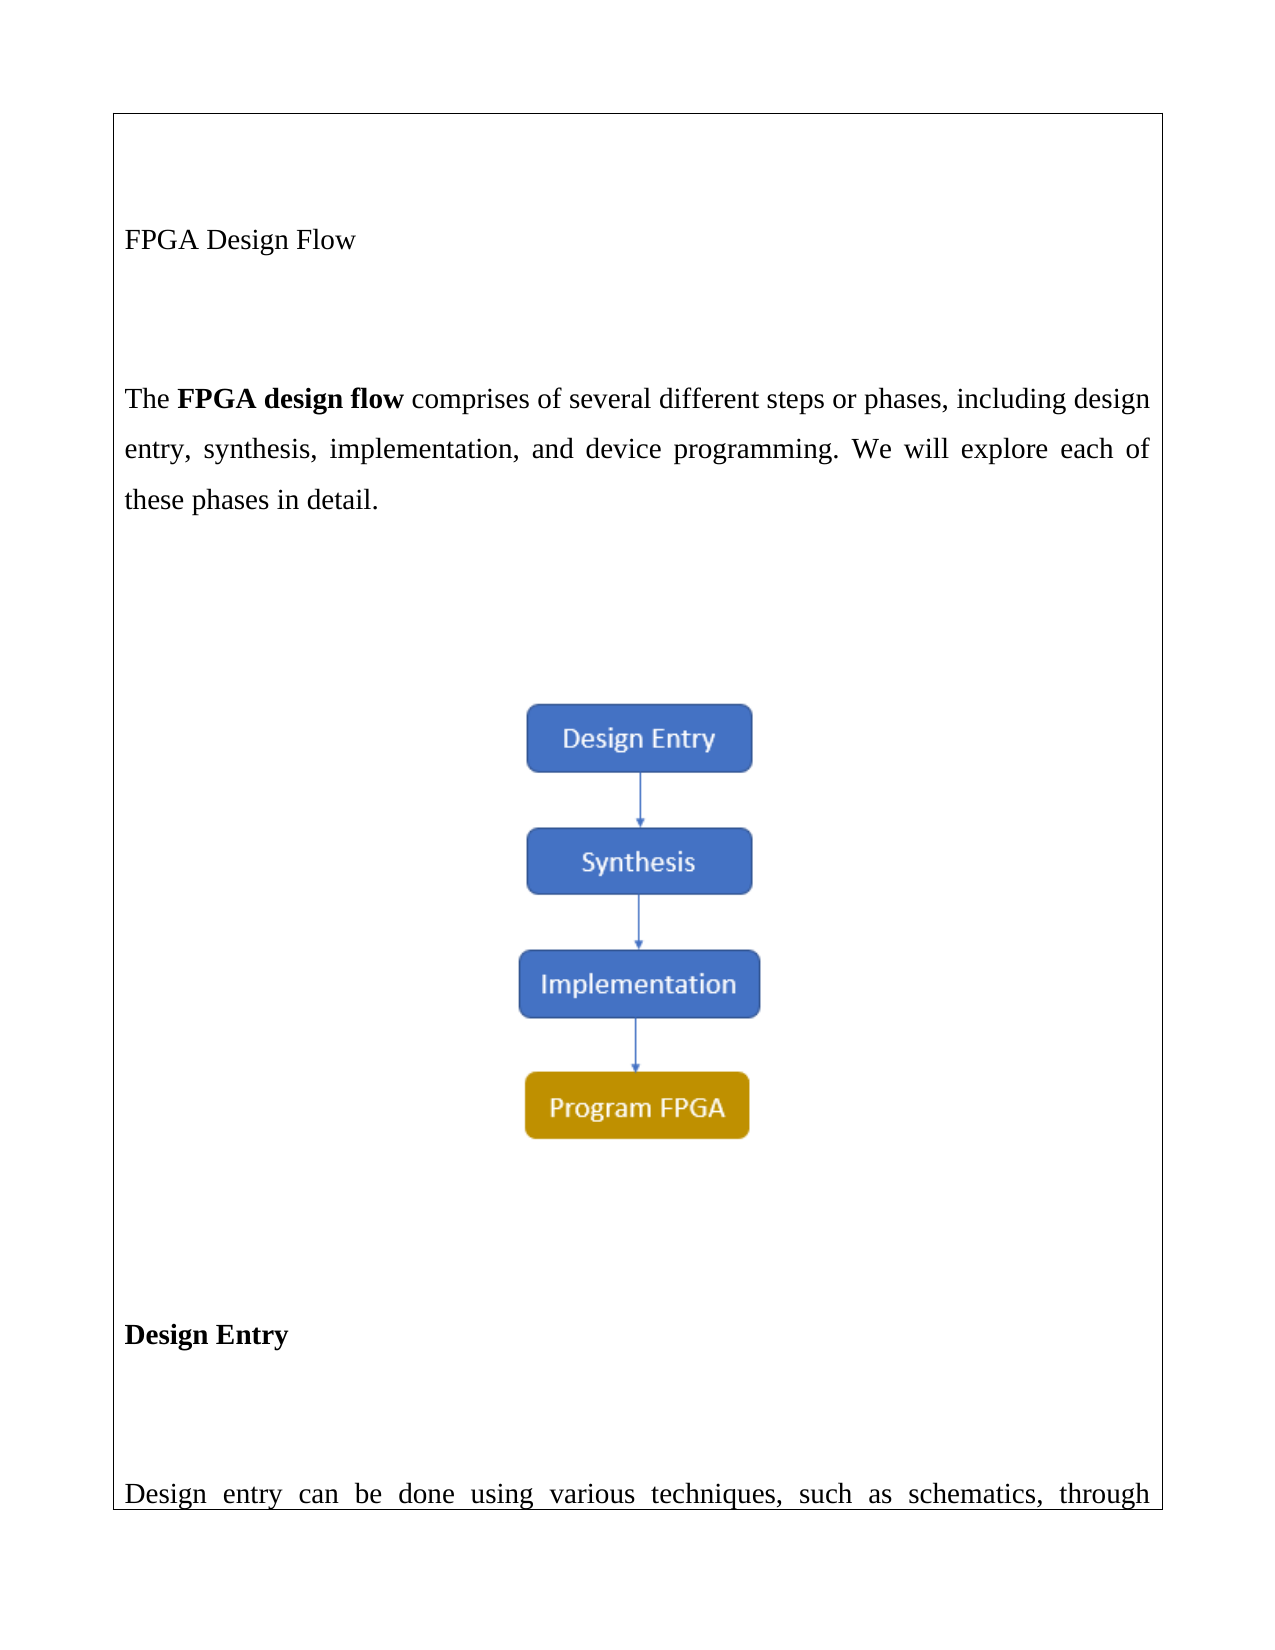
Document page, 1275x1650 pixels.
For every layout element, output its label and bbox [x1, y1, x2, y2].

table_cell [114, 114, 1162, 1509]
picture [450, 640, 825, 1194]
